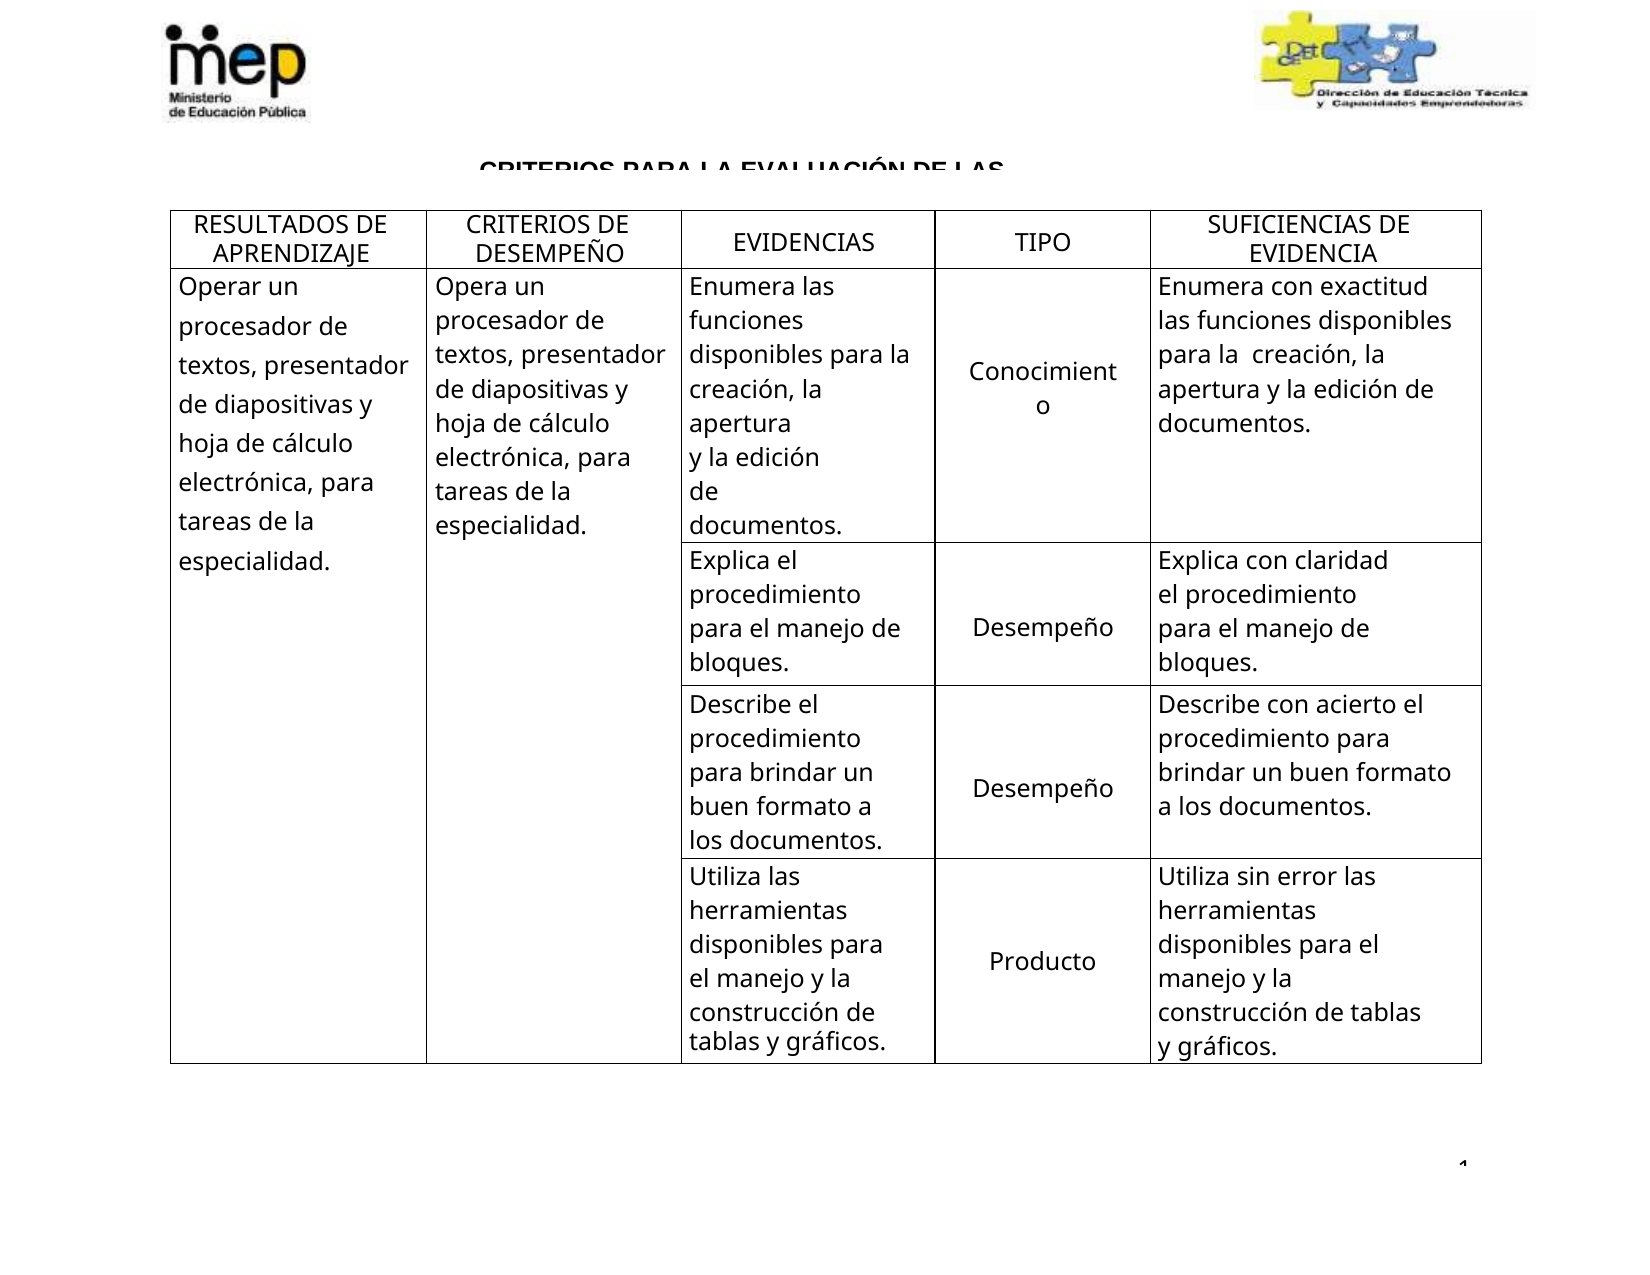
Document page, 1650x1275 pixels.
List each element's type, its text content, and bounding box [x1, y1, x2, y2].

picture [160, 22, 312, 123]
table_header SUFICIENCIAS DE EVIDENCIA [1151, 211, 1481, 268]
table_header RESULTADOS DE APRENDIZAJE [171, 211, 426, 268]
table_cell Enumera las funciones disponibles para la creación, la apertura y la edición de documentos. [682, 269, 934, 542]
table_cell Operar un procesador de textos, presentador de diapositivas y hoja de cálculo electrónica, para tareas de la especialidad. [171, 269, 426, 1063]
table_cell Utiliza las herramientas disponibles para el manejo y la construcción de tablas y gráficos. [682, 859, 934, 1063]
table_header CRITERIOS DE DESEMPEÑO [427, 211, 681, 268]
table_cell Describe el procedimiento para brindar un buen formato a los documentos. [682, 686, 934, 858]
table_cell Conocimiento [936, 269, 1150, 542]
table_cell Explica con claridad el procedimiento para el manejo de bloques. [1151, 543, 1481, 685]
table_cell Enumera con exactitud las funciones disponibles para la creación, la apertura y la edición de documentos. [1151, 269, 1481, 542]
table_cell Producto [936, 859, 1150, 1063]
table_cell Desempeño [936, 686, 1150, 858]
picture [1254, 10, 1537, 112]
table_cell Explica el procedimiento para el manejo de bloques. [682, 543, 934, 685]
table_cell Describe con acierto el procedimiento para brindar un buen formato a los documentos. [1151, 686, 1481, 858]
table_cell Utiliza sin error las herramientas disponibles para el manejo y la construcción de tablas y gráficos. [1151, 859, 1481, 1063]
table_header TIPO [936, 211, 1150, 268]
table_cell Opera un procesador de textos, presentador de diapositivas y hoja de cálculo electrónica, para tareas de la especialidad. [427, 269, 681, 1063]
table_header EVIDENCIAS [682, 211, 934, 268]
table_cell Desempeño [936, 543, 1150, 685]
